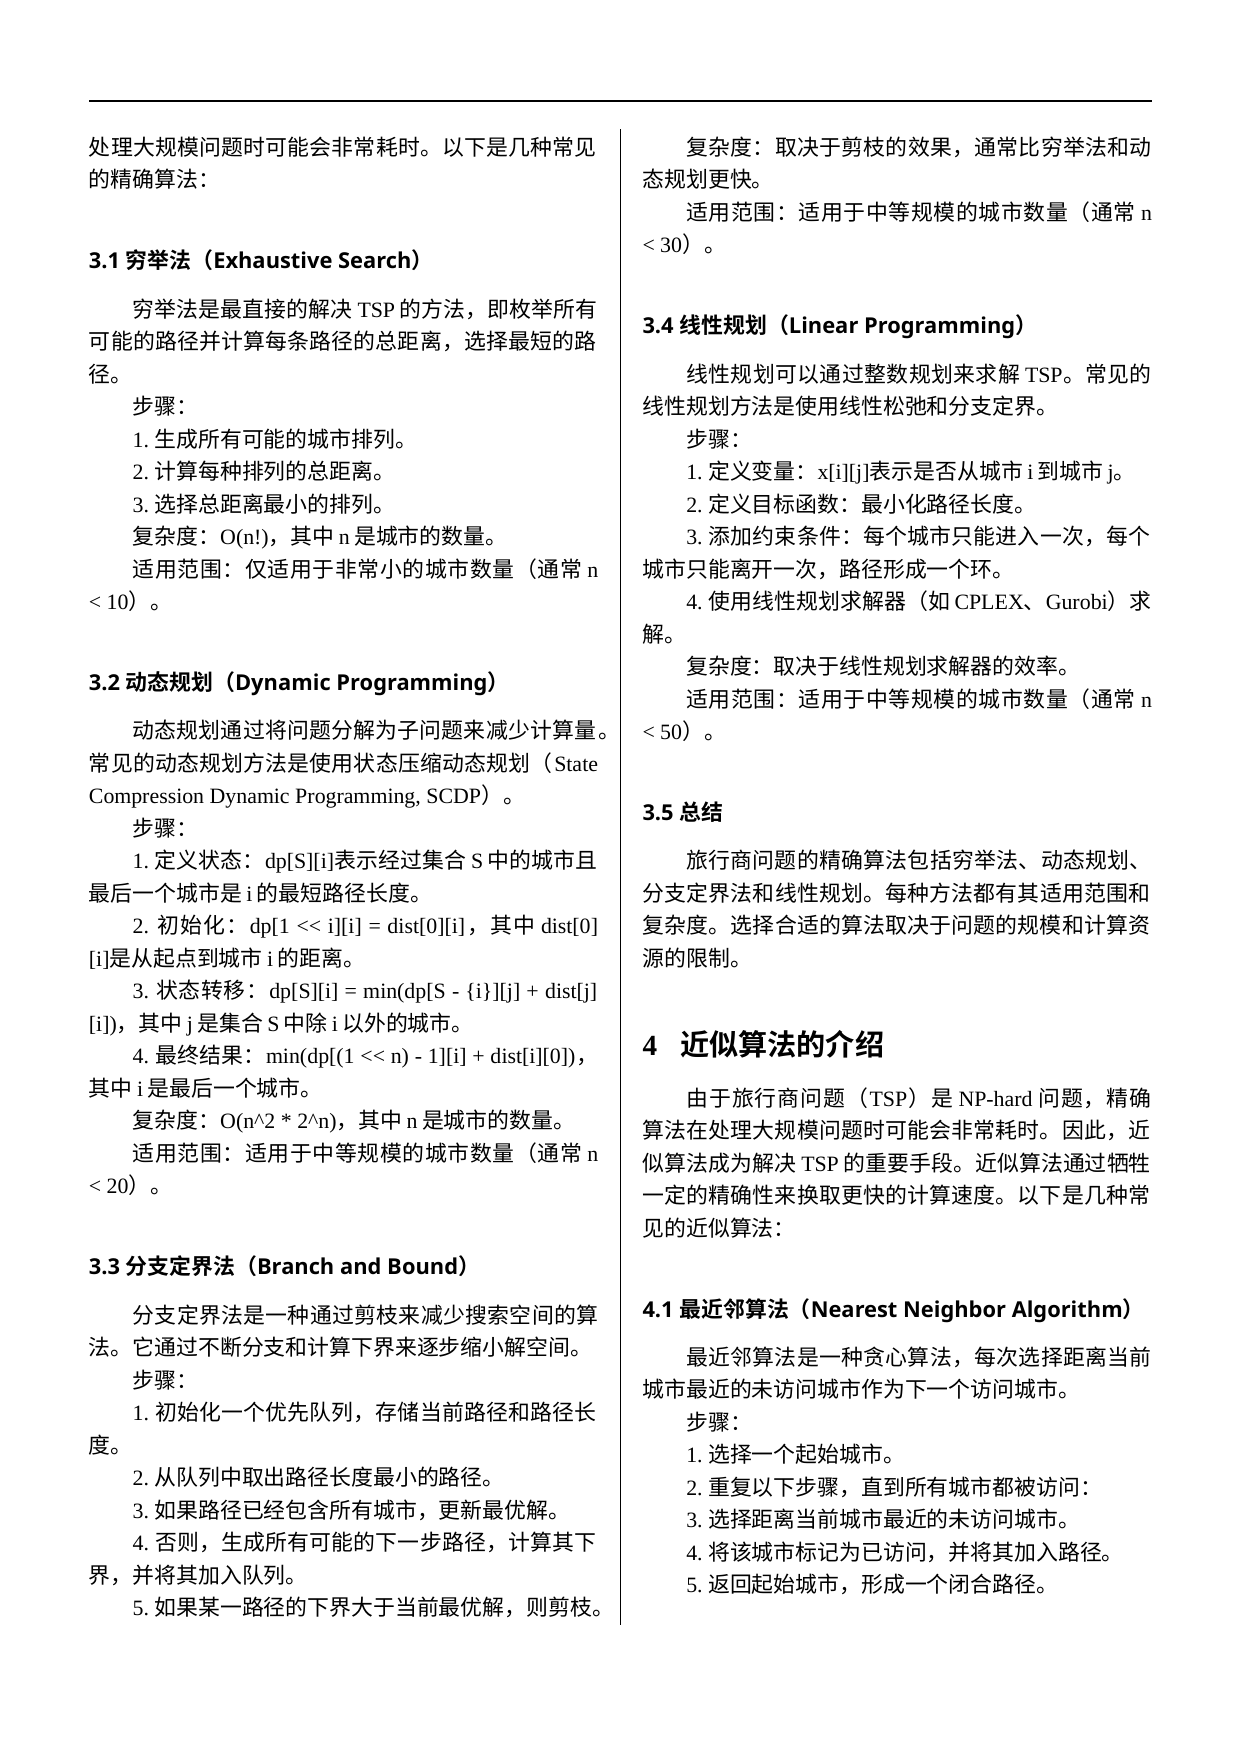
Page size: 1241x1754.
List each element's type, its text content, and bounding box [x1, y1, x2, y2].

text 4. 否则，生成所有可能的下一步路径，计算其下界，并将其加入队列。 [89, 1525, 598, 1590]
text 步骤： [642, 421, 1152, 454]
text 3.4 线性规划（Linear Programming） [642, 308, 1152, 340]
text 复杂度：O(n!)，其中n是城市的数量。 [89, 519, 598, 551]
text 3.1 穷举法（Exhaustive Search） [89, 243, 598, 275]
text 1. 初始化一个优先队列，存储当前路径和路径长度。 [89, 1395, 598, 1460]
text 2. 重复以下步骤，直到所有城市都被访问： [642, 1469, 1152, 1502]
text 4. 最终结果：min(dp[(1 << n) - 1][i] + dist[i][0])，其中i是最后一个城市。 [89, 1038, 598, 1103]
text 复杂度：取决于剪枝的效果，通常比穷举法和动态规划更快。 [642, 129, 1152, 194]
text 复杂度：取决于线性规划求解器的效率。 [642, 649, 1152, 681]
text 2. 定义目标函数：最小化路径长度。 [642, 486, 1152, 519]
text 适用范围：仅适用于非常小的城市数量（通常n < 10）。 [89, 551, 598, 616]
text 4. 使用线性规划求解器（如CPLEX、Gurobi）求解。 [642, 584, 1152, 649]
text 3. 添加约束条件：每个城市只能进入一次，每个城市只能离开一次，路径形成一个环。 [642, 519, 1152, 584]
text 动态规划通过将问题分解为子问题来减少计算量。常见的动态规划方法是使用状态压缩动态规划（State Compression Dynamic Programming, SCDP）。 [89, 713, 598, 811]
text 1. 定义状态：dp[S][i]表示经过集合S中的城市且最后一个城市是i的最短路径长度。 [89, 843, 598, 908]
text 3. 如果路径已经包含所有城市，更新最优解。 [89, 1492, 598, 1525]
text 4.1 最近邻算法（Nearest Neighbor Algorithm） [642, 1292, 1152, 1323]
text 1. 生成所有可能的城市排列。 [89, 421, 598, 454]
text 2. 计算每种排列的总距离。 [89, 454, 598, 486]
text 适用范围：适用于中等规模的城市数量（通常n < 50）。 [642, 681, 1152, 746]
text 适用范围：适用于中等规模的城市数量（通常n < 30）。 [642, 194, 1152, 259]
text 3. 选择距离当前城市最近的未访问城市。 [642, 1502, 1152, 1534]
text 步骤： [642, 1404, 1152, 1437]
text 步骤： [89, 1362, 598, 1395]
text 1. 选择一个起始城市。 [642, 1437, 1152, 1469]
text 5. 如果某一路径的下界大于当前最优解，则剪枝。 [89, 1590, 598, 1622]
text 2. 初始化：dp[1 << i][i] = dist[0][i]，其中dist[0][i]是从起点到城市i的距离。 [89, 908, 598, 973]
text 线性规划可以通过整数规划来求解TSP。常见的线性规划方法是使用线性松弛和分支定界。 [642, 356, 1152, 421]
text 最近邻算法是一种贪心算法，每次选择距离当前城市最近的未访问城市作为下一个访问城市。 [642, 1339, 1152, 1404]
text 3.5 总结 [642, 795, 1152, 827]
text 分支定界法是一种通过剪枝来减少搜索空间的算法。它通过不断分支和计算下界来逐步缩小解空间。 [89, 1297, 598, 1362]
text 4. 将该城市标记为已访问，并将其加入路径。 [642, 1534, 1152, 1567]
text 步骤： [89, 811, 598, 843]
text 2. 从队列中取出路径长度最小的路径。 [89, 1460, 598, 1492]
text 步骤： [89, 389, 598, 421]
text 旅行商问题的精确算法包括穷举法、动态规划、分支定界法和线性规划。每种方法都有其适用范围和复杂度。选择合适的算法取决于问题的规模和计算资源的限制。 [642, 843, 1152, 973]
text 3.3 分支定界法（Branch and Bound） [89, 1249, 598, 1281]
text 穷举法是最直接的解决TSP的方法，即枚举所有可能的路径并计算每条路径的总距离，选择最短的路径。 [89, 291, 598, 389]
text 5. 返回起始城市，形成一个闭合路径。 [642, 1567, 1152, 1599]
text 复杂度：O(n^2 * 2^n)，其中n是城市的数量。 [89, 1103, 598, 1136]
text 4 近似算法的介绍 [642, 1022, 1152, 1064]
text 适用范围：适用于中等规模的城市数量（通常n < 20）。 [89, 1136, 598, 1201]
text 3. 选择总距离最小的排列。 [89, 486, 598, 519]
text 3. 状态转移：dp[S][i] = min(dp[S - {i}][j] + dist[j][i])，其中j是集合S中除i以外的城市。 [89, 973, 598, 1038]
text 旅行商问题（TSP）是一个经典的组合优化问题，目标是找到一条经过所有给定城市且每个城市只经过一次的最短路径。由于其NP-hard性质，精确算法在处理大规模问题时可能会非常耗时。以下是几种常见的精确算法： [89, 129, 598, 194]
text 3.2 动态规划（Dynamic Programming） [89, 665, 598, 697]
text 由于旅行商问题（TSP）是NP-hard问题，精确算法在处理大规模问题时可能会非常耗时。因此，近似算法成为解决TSP的重要手段。近似算法通过牺牲一定的精确性来换取更快的计算速度。以下是几种常见的近似算法： [642, 1080, 1152, 1243]
text 1. 定义变量：x[i][j]表示是否从城市i到城市j。 [642, 454, 1152, 486]
